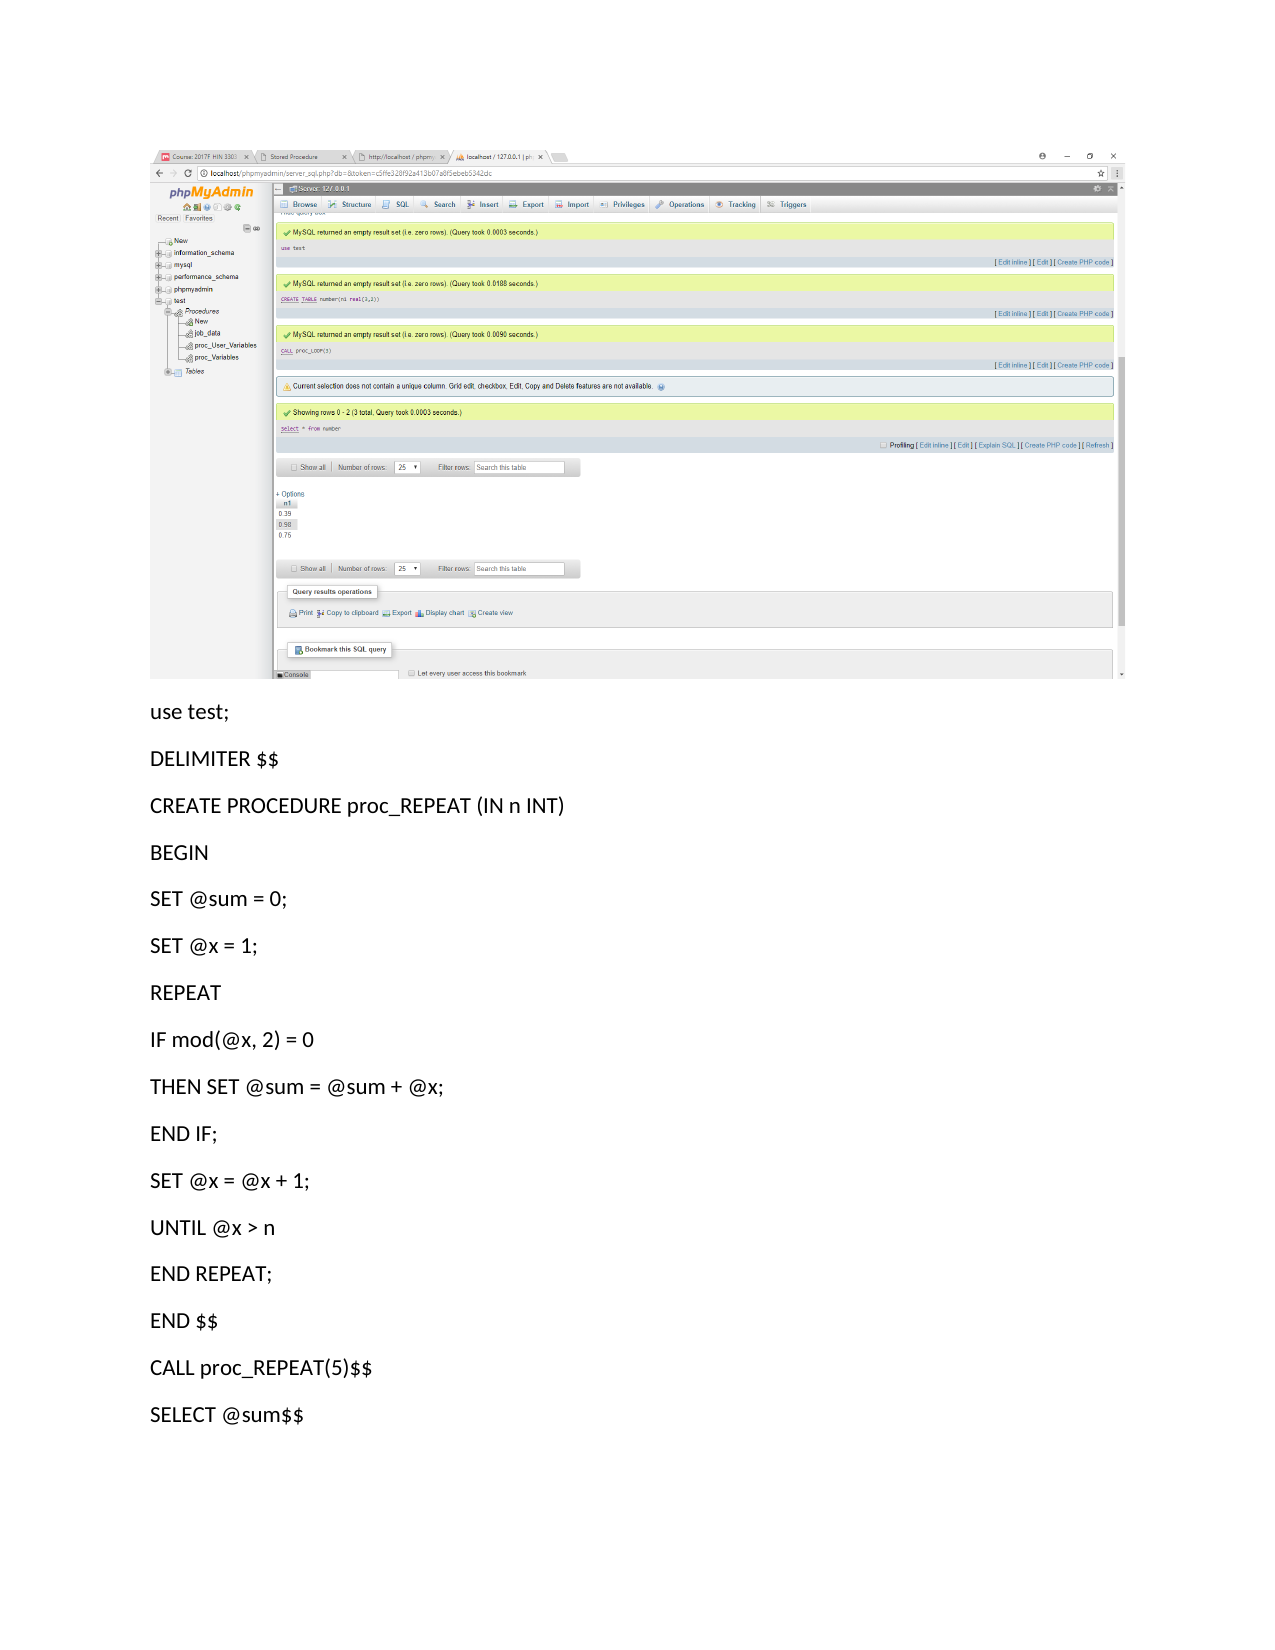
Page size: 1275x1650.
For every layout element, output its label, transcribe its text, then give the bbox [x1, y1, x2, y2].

text BEGIN [150, 838, 1125, 866]
text DELIMITER $$ [150, 744, 1125, 772]
picture [150, 150, 1125, 679]
text REPEAT [150, 978, 1125, 1006]
text SET @x = 1; [150, 931, 1125, 959]
text UNTIL @x > n [150, 1213, 1125, 1241]
text CALL proc_REPEAT(5)$$ [150, 1353, 1125, 1381]
text IF mod(@x, 2) = 0 [150, 1025, 1125, 1053]
text use test; [150, 697, 1125, 725]
text CREATE PROCEDURE proc_REPEAT (IN n INT) [150, 791, 1125, 819]
text SELECT @sum$$ [150, 1400, 1125, 1428]
text SET @x = @x + 1; [150, 1166, 1125, 1194]
text SET @sum = 0; [150, 884, 1125, 912]
text END REPEAT; [150, 1259, 1125, 1287]
text THEN SET @sum = @sum + @x; [150, 1072, 1125, 1100]
text END $$ [150, 1306, 1125, 1334]
text END IF; [150, 1119, 1125, 1147]
